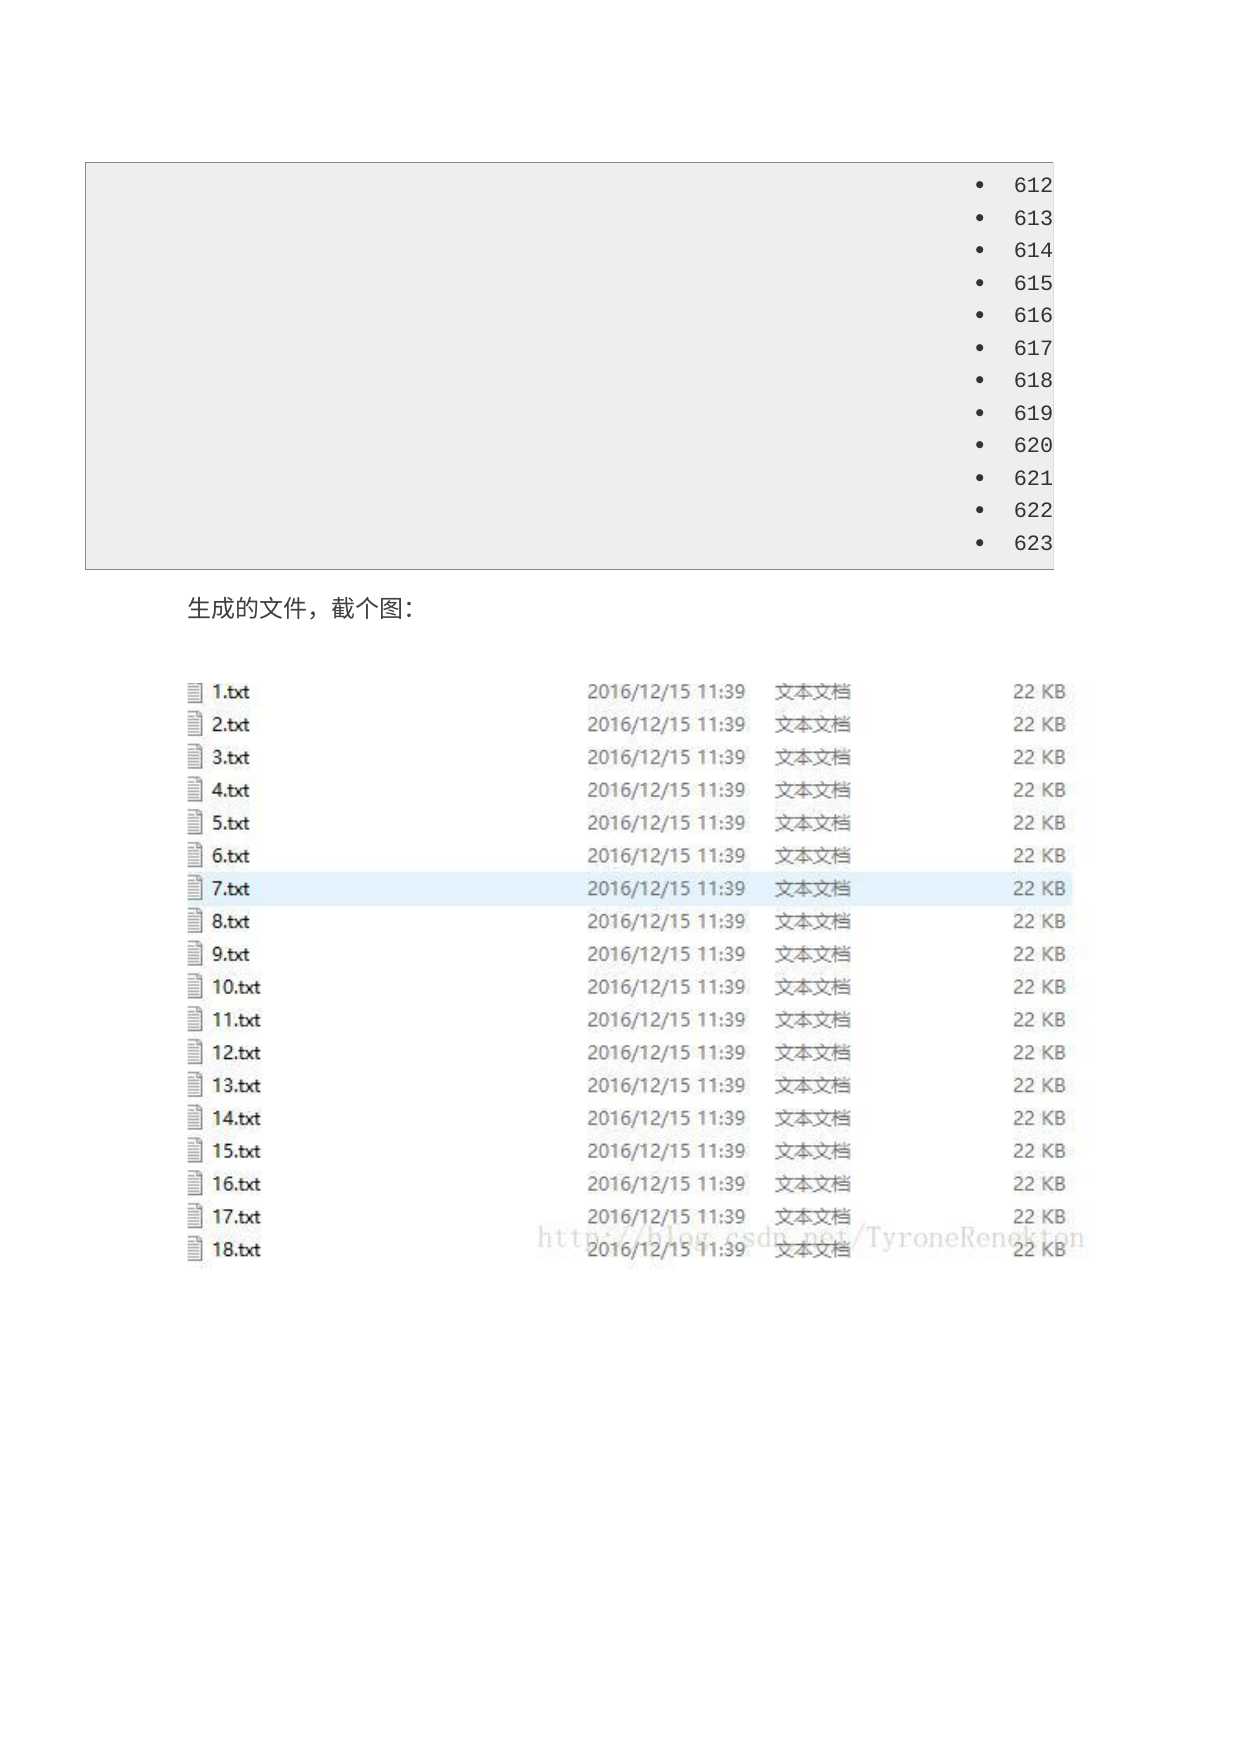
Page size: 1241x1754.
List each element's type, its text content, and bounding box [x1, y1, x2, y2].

list 621 [86, 454, 1053, 487]
list 620 [86, 422, 1053, 454]
list 618 [86, 357, 1053, 389]
list 619 [86, 389, 1053, 422]
list 623 [86, 519, 1053, 569]
list 613 [86, 194, 1053, 227]
list 615 [86, 259, 1053, 292]
list 617 [86, 324, 1053, 357]
text 生成的文件，截个图： [187, 575, 1053, 640]
picture [187, 683, 1104, 1269]
list 614 [86, 227, 1053, 259]
list 616 [86, 292, 1053, 324]
list 622 [86, 487, 1053, 519]
list 612 [86, 163, 1053, 194]
